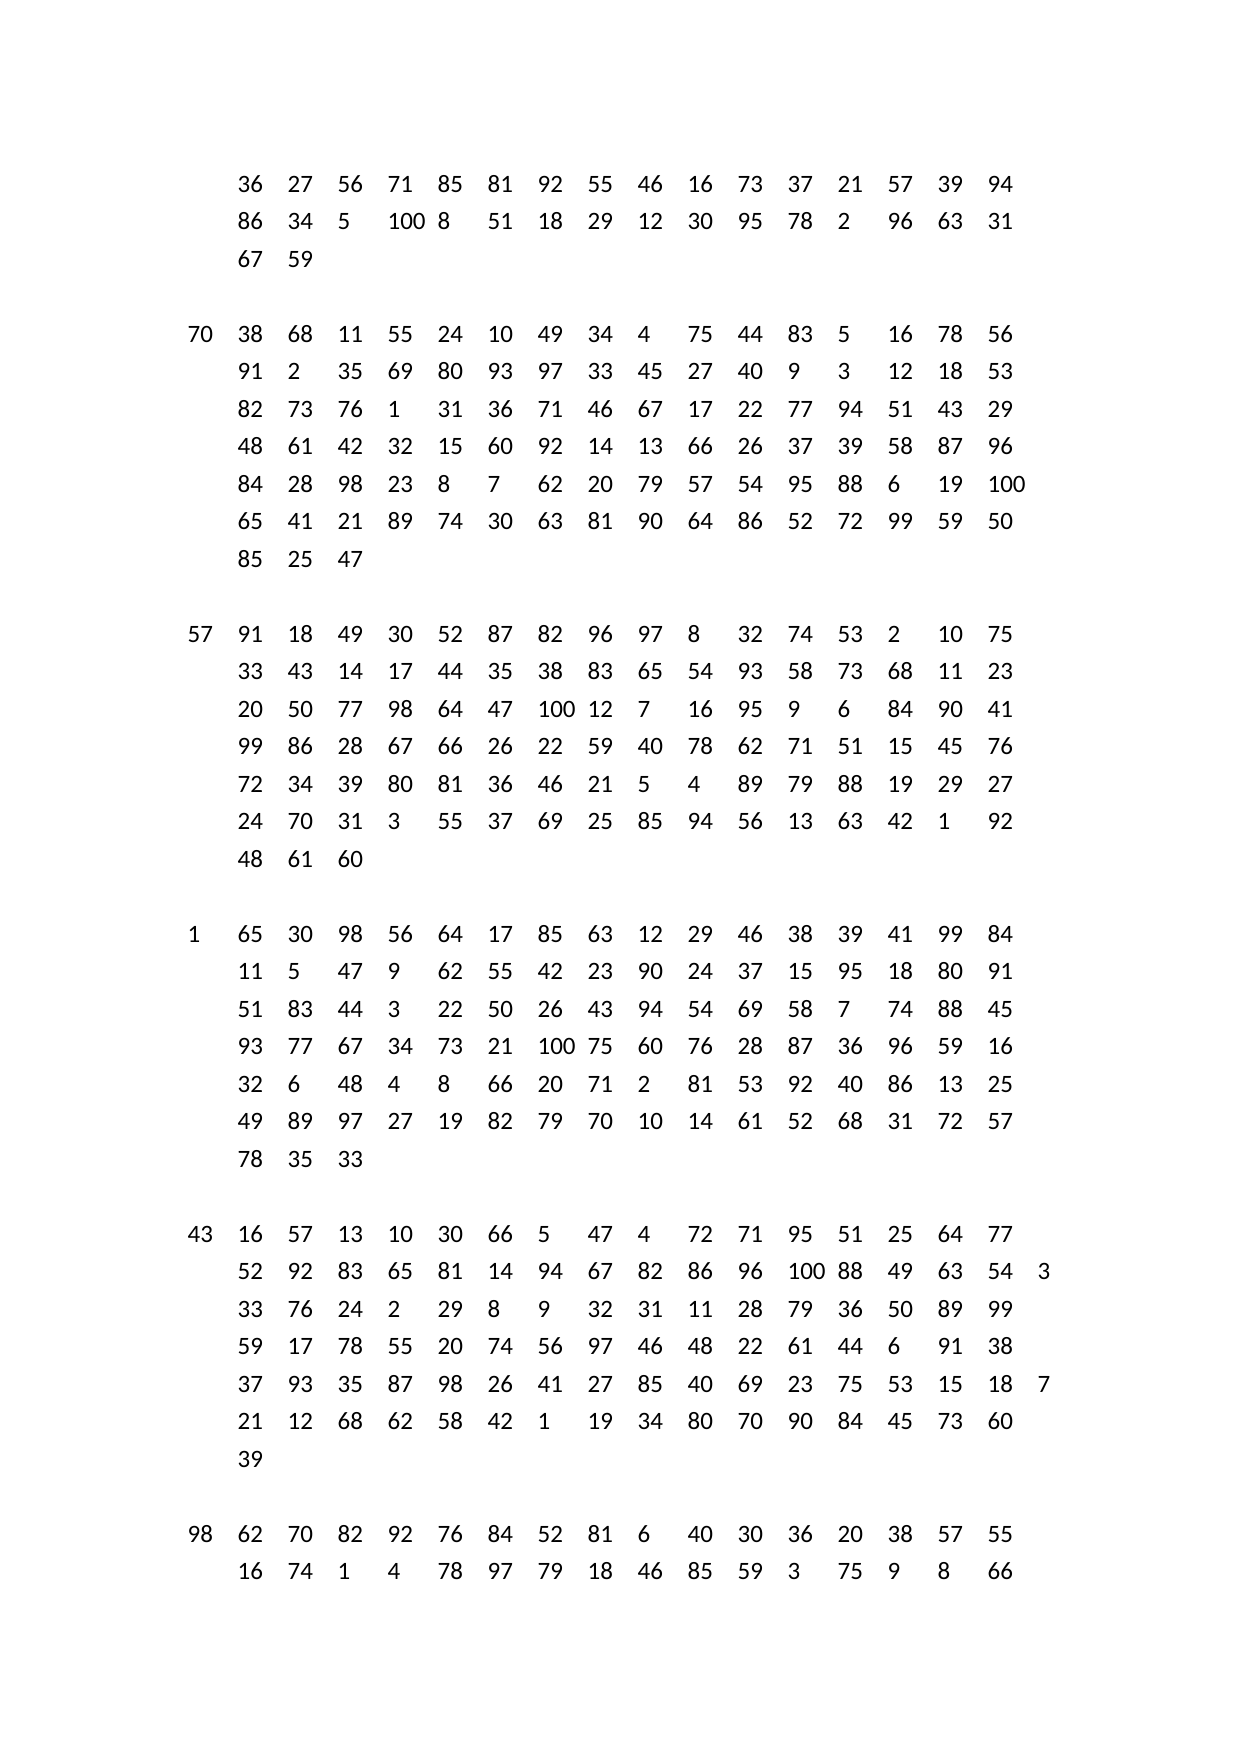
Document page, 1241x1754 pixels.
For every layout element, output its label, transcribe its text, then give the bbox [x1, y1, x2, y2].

text 70 38 68 11 55 24 10 49 34 4 75 44 83 5 16 78 56 91 2 35 69 80 93 97 33 45 27 40 9 3 12 18 53 82 73 76 1 31 36 71 46 67 17 22 77 94 51 43 29 48 61 42 32 15 60 92 14 13 66 26 37 39 58 87 96 84 28 98 23 8 7 62 20 79 57 54 95 88 6 19 100 65 41 21 89 74 30 63 81 90 64 86 52 72 99 59 50 85 25 47 [187, 314, 1053, 577]
text 43 16 57 13 10 30 66 5 47 4 72 71 95 51 25 64 77 52 92 83 65 81 14 94 67 82 86 96 100 88 49 63 54 3 33 76 24 2 29 8 9 32 31 11 28 79 36 50 89 99 59 17 78 55 20 74 56 97 46 48 22 61 44 6 91 38 37 93 35 87 98 26 41 27 85 40 69 23 75 53 15 18 7 21 12 68 62 58 42 1 19 34 80 70 90 84 45 73 60 39 [187, 1214, 1053, 1477]
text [187, 164, 1053, 277]
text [187, 1514, 1053, 1589]
text 57 91 18 49 30 52 87 82 96 97 8 32 74 53 2 10 75 33 43 14 17 44 35 38 83 65 54 93 58 73 68 11 23 20 50 77 98 64 47 100 12 7 16 95 9 6 84 90 41 99 86 28 67 66 26 22 59 40 78 62 71 51 15 45 76 72 34 39 80 81 36 46 21 5 4 89 79 88 19 29 27 24 70 31 3 55 37 69 25 85 94 56 13 63 42 1 92 48 61 60 [187, 614, 1053, 877]
text 1 65 30 98 56 64 17 85 63 12 29 46 38 39 41 99 84 11 5 47 9 62 55 42 23 90 24 37 15 95 18 80 91 51 83 44 3 22 50 26 43 94 54 69 58 7 74 88 45 93 77 67 34 73 21 100 75 60 76 28 87 36 96 59 16 32 6 48 4 8 66 20 71 2 81 53 92 40 86 13 25 49 89 97 27 19 82 79 70 10 14 61 52 68 31 72 57 78 35 33 [187, 914, 1053, 1177]
